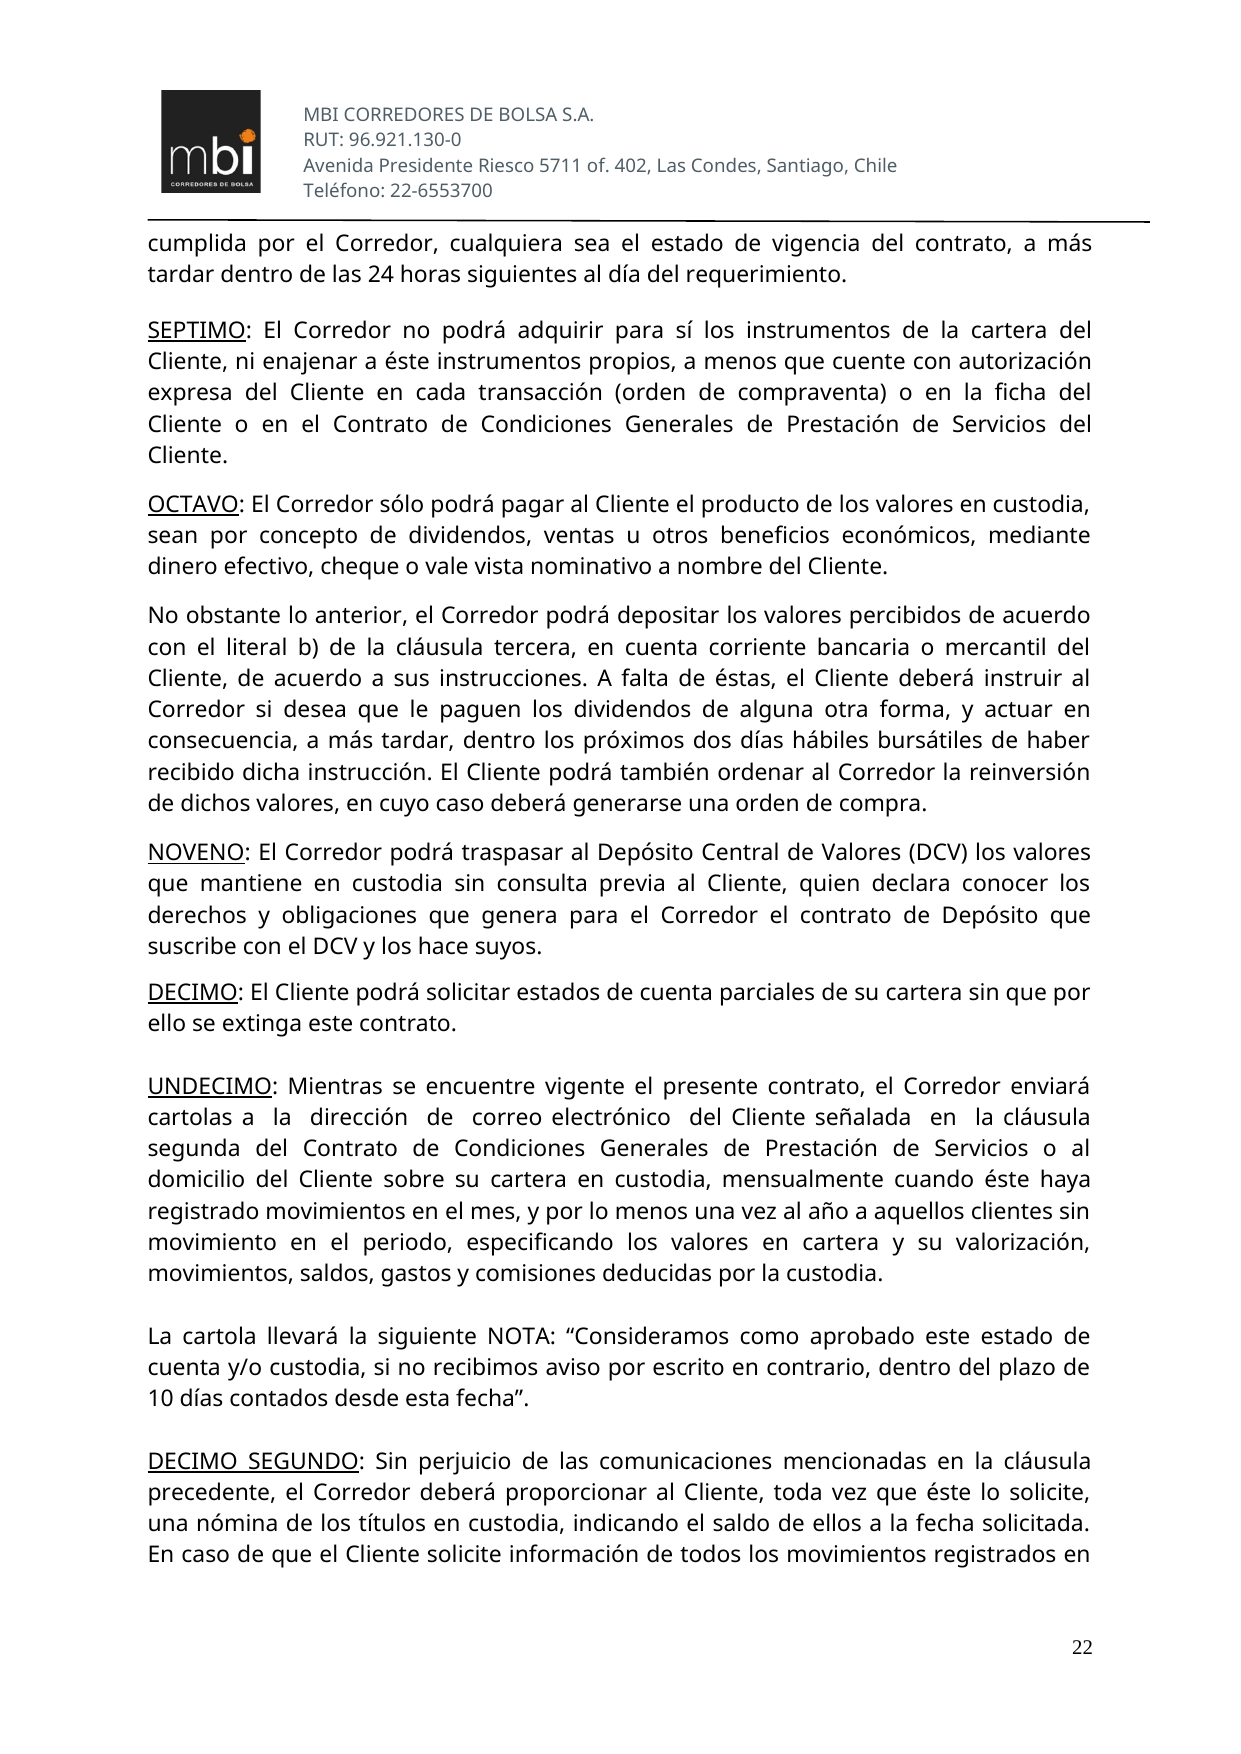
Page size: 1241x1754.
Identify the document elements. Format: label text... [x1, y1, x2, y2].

text La cartola llevará la siguiente NOTA: “Consideramos como aprobado este estado de cuenta y/o custodia, si no recibimos aviso por escrito en contrario, dentro del plazo de 10 días contados desde esta fecha”. [147, 1319, 1092, 1413]
text DECIMO: El Cliente podrá solicitar estados de cuenta parciales de su cartera sin que por ello se extinga este contrato. [147, 976, 1092, 1038]
text OCTAVO: El Corredor sólo podrá pagar al Cliente el producto de los valores en custodia, sean por concepto de dividendos, ventas u otros beneficios económicos, mediante dinero efectivo, cheque o vale vista nominativo a nombre del Cliente. [147, 488, 1092, 581]
text NOVENO: El Corredor podrá traspasar al Depósito Central de Valores (DCV) los valores que mantiene en custodia sin consulta previa al Cliente, quien declara conocer los derechos y obligaciones que genera para el Corredor el contrato de Depósito que suscribe con el DCV y los hace suyos. [147, 836, 1092, 961]
text SEPTIMO: El Corredor no podrá adquirir para sí los instrumentos de la cartera del Cliente, ni enajenar a éste instrumentos propios, a menos que cuente con autorización expresa del Cliente en cada transacción (orden de compraventa) o en la ficha del Cliente o en el Contrato de Condiciones Generales de Prestación de Servicios del Cliente. [147, 314, 1093, 470]
picture [161, 90, 261, 193]
text UNDECIMO: Mientras se encuentre vigente el presente contrato, el Corredor enviará cartolas a la dirección de correo electrónico del Cliente señalada en la cláusula segunda del Contrato de Condiciones Generales de Prestación de Servicios o al domicilio del Cliente sobre su cartera en custodia, mensualmente cuando éste haya registrado movimientos en el mes, y por lo menos una vez al año a aquellos clientes sin movimiento en el periodo, especificando los valores en cartera y su valorización, movimientos, saldos, gastos y comisiones deducidas por la custodia. [147, 1069, 1092, 1288]
text No obstante lo anterior, el Corredor podrá depositar los valores percibidos de acuerdo con el literal b) de la cláusula tercera, en cuenta corriente bancaria o mercantil del Cliente, de acuerdo a sus instrucciones. A falta de éstas, el Cliente deberá instruir al Corredor si desea que le paguen los dividendos de alguna otra forma, y actuar en consecuencia, a más tardar, dentro los próximos dos días hábiles bursátiles de haber recibido dicha instrucción. El Cliente podrá también ordenar al Corredor la reinversión de dichos valores, en cuyo caso deberá generarse una orden de compra. [147, 599, 1092, 818]
